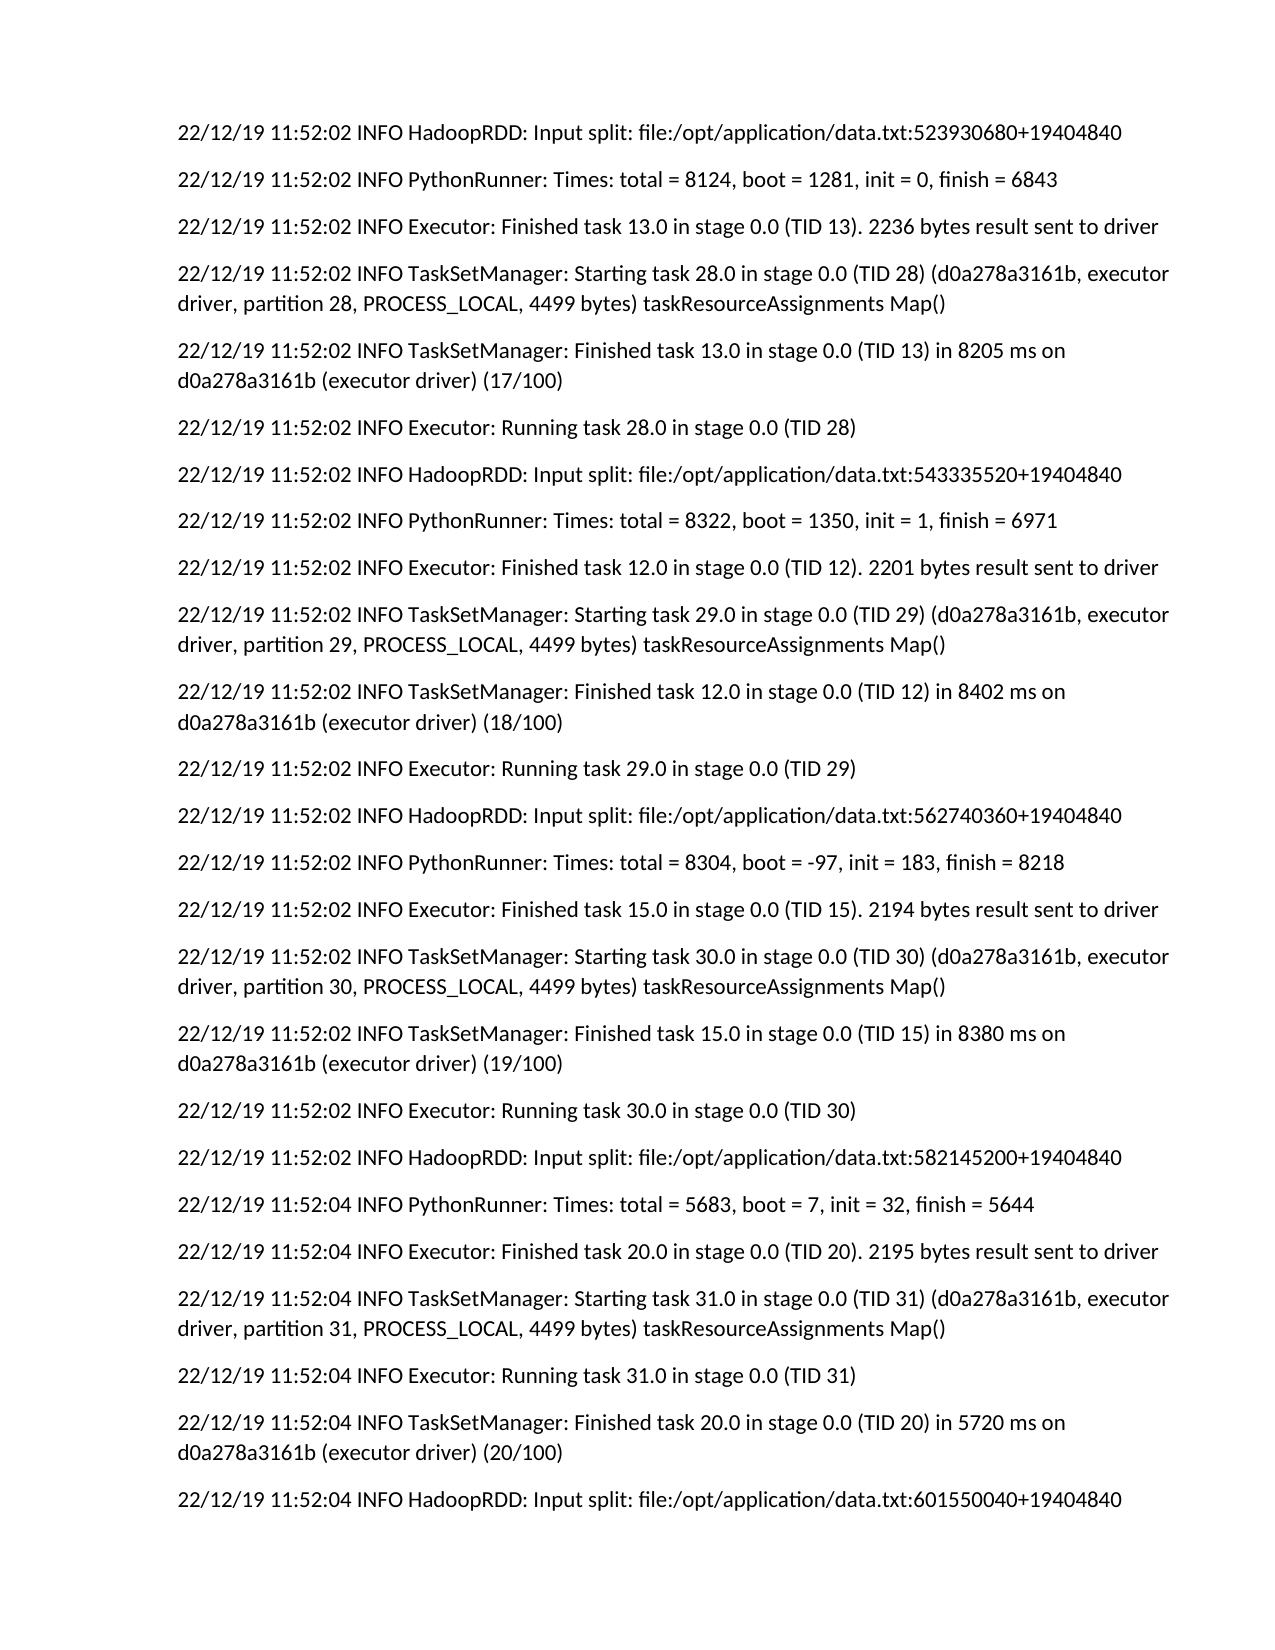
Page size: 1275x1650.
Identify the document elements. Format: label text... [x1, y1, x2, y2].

text 22/12/19 11:52:02 INFO TaskSetManager: Finished task 15.0 in stage 0.0 (TID 15) in 8380 ms on d0a278a3161b (executor driver) (19/100) [177, 1019, 1186, 1077]
text 22/12/19 11:52:02 INFO TaskSetManager: Finished task 13.0 in stage 0.0 (TID 13) in 8205 ms on d0a278a3161b (executor driver) (17/100) [177, 336, 1186, 394]
text 22/12/19 11:52:04 INFO PythonRunner: Times: total = 5683, boot = 7, init = 32, finish = 5644 [177, 1190, 1186, 1218]
text 22/12/19 11:52:02 INFO Executor: Finished task 15.0 in stage 0.0 (TID 15). 2194 bytes result sent to driver [177, 895, 1186, 923]
text 22/12/19 11:52:02 INFO TaskSetManager: Starting task 30.0 in stage 0.0 (TID 30) (d0a278a3161b, executor driver, partition 30, PROCESS_LOCAL, 4499 bytes) taskResourceAssignments Map() [177, 942, 1186, 1000]
text 22/12/19 11:52:02 INFO TaskSetManager: Starting task 28.0 in stage 0.0 (TID 28) (d0a278a3161b, executor driver, partition 28, PROCESS_LOCAL, 4499 bytes) taskResourceAssignments Map() [177, 259, 1186, 317]
text 22/12/19 11:52:04 INFO Executor: Finished task 20.0 in stage 0.0 (TID 20). 2195 bytes result sent to driver [177, 1237, 1186, 1265]
text 22/12/19 11:52:02 INFO Executor: Running task 30.0 in stage 0.0 (TID 30) [177, 1096, 1186, 1124]
text 22/12/19 11:52:02 INFO HadoopRDD: Input split: file:/opt/application/data.txt:582145200+19404840 [177, 1143, 1186, 1171]
text 22/12/19 11:52:04 INFO TaskSetManager: Finished task 20.0 in stage 0.0 (TID 20) in 5720 ms on d0a278a3161b (executor driver) (20/100) [177, 1408, 1186, 1466]
text 22/12/19 11:52:02 INFO Executor: Running task 29.0 in stage 0.0 (TID 29) [177, 754, 1186, 783]
text 22/12/19 11:52:02 INFO Executor: Finished task 12.0 in stage 0.0 (TID 12). 2201 bytes result sent to driver [177, 553, 1186, 582]
text 22/12/19 11:52:04 INFO HadoopRDD: Input split: file:/opt/application/data.txt:601550040+19404840 [177, 1485, 1186, 1513]
text 22/12/19 11:52:04 INFO Executor: Running task 31.0 in stage 0.0 (TID 31) [177, 1361, 1186, 1389]
text 22/12/19 11:52:02 INFO PythonRunner: Times: total = 8304, boot = -97, init = 183, finish = 8218 [177, 848, 1186, 876]
text 22/12/19 11:52:02 INFO TaskSetManager: Starting task 29.0 in stage 0.0 (TID 29) (d0a278a3161b, executor driver, partition 29, PROCESS_LOCAL, 4499 bytes) taskResourceAssignments Map() [177, 600, 1186, 659]
text 22/12/19 11:52:02 INFO PythonRunner: Times: total = 8322, boot = 1350, init = 1, finish = 6971 [177, 507, 1186, 535]
text 22/12/19 11:52:02 INFO HadoopRDD: Input split: file:/opt/application/data.txt:523930680+19404840 [177, 118, 1186, 146]
text 22/12/19 11:52:04 INFO TaskSetManager: Starting task 31.0 in stage 0.0 (TID 31) (d0a278a3161b, executor driver, partition 31, PROCESS_LOCAL, 4499 bytes) taskResourceAssignments Map() [177, 1284, 1186, 1342]
text 22/12/19 11:52:02 INFO TaskSetManager: Finished task 12.0 in stage 0.0 (TID 12) in 8402 ms on d0a278a3161b (executor driver) (18/100) [177, 677, 1186, 736]
text 22/12/19 11:52:02 INFO HadoopRDD: Input split: file:/opt/application/data.txt:543335520+19404840 [177, 460, 1186, 488]
text 22/12/19 11:52:02 INFO Executor: Finished task 13.0 in stage 0.0 (TID 13). 2236 bytes result sent to driver [177, 212, 1186, 240]
text 22/12/19 11:52:02 INFO HadoopRDD: Input split: file:/opt/application/data.txt:562740360+19404840 [177, 801, 1186, 829]
text 22/12/19 11:52:02 INFO Executor: Running task 28.0 in stage 0.0 (TID 28) [177, 413, 1186, 441]
text 22/12/19 11:52:02 INFO PythonRunner: Times: total = 8124, boot = 1281, init = 0, finish = 6843 [177, 165, 1186, 193]
